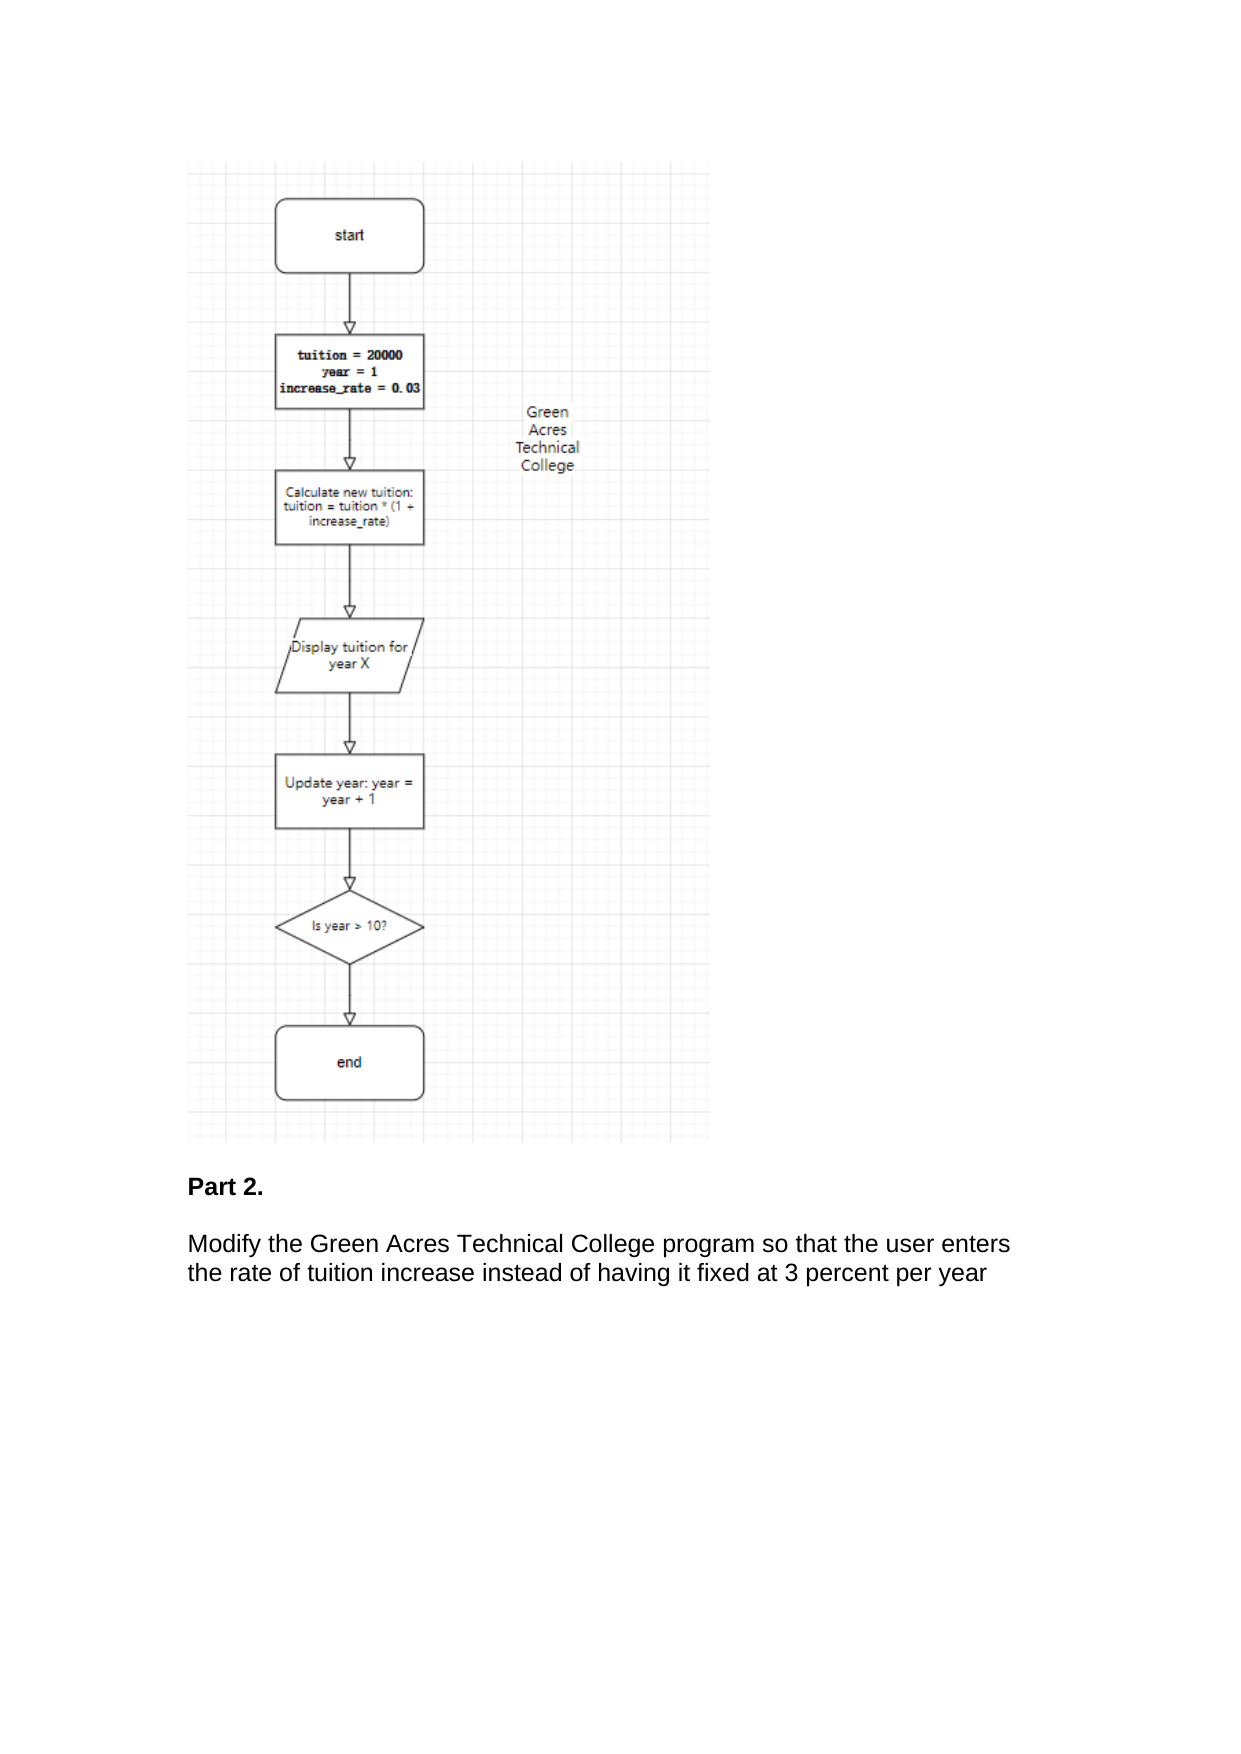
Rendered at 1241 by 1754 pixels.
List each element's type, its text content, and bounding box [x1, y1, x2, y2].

text Part 2. [187, 1171, 1053, 1200]
picture [187, 162, 710, 1143]
text Modify the Green Acres Technical College program so that the user enters the rate of tuition increase instead of having it fixed at 3 percent per year [187, 1229, 1053, 1287]
